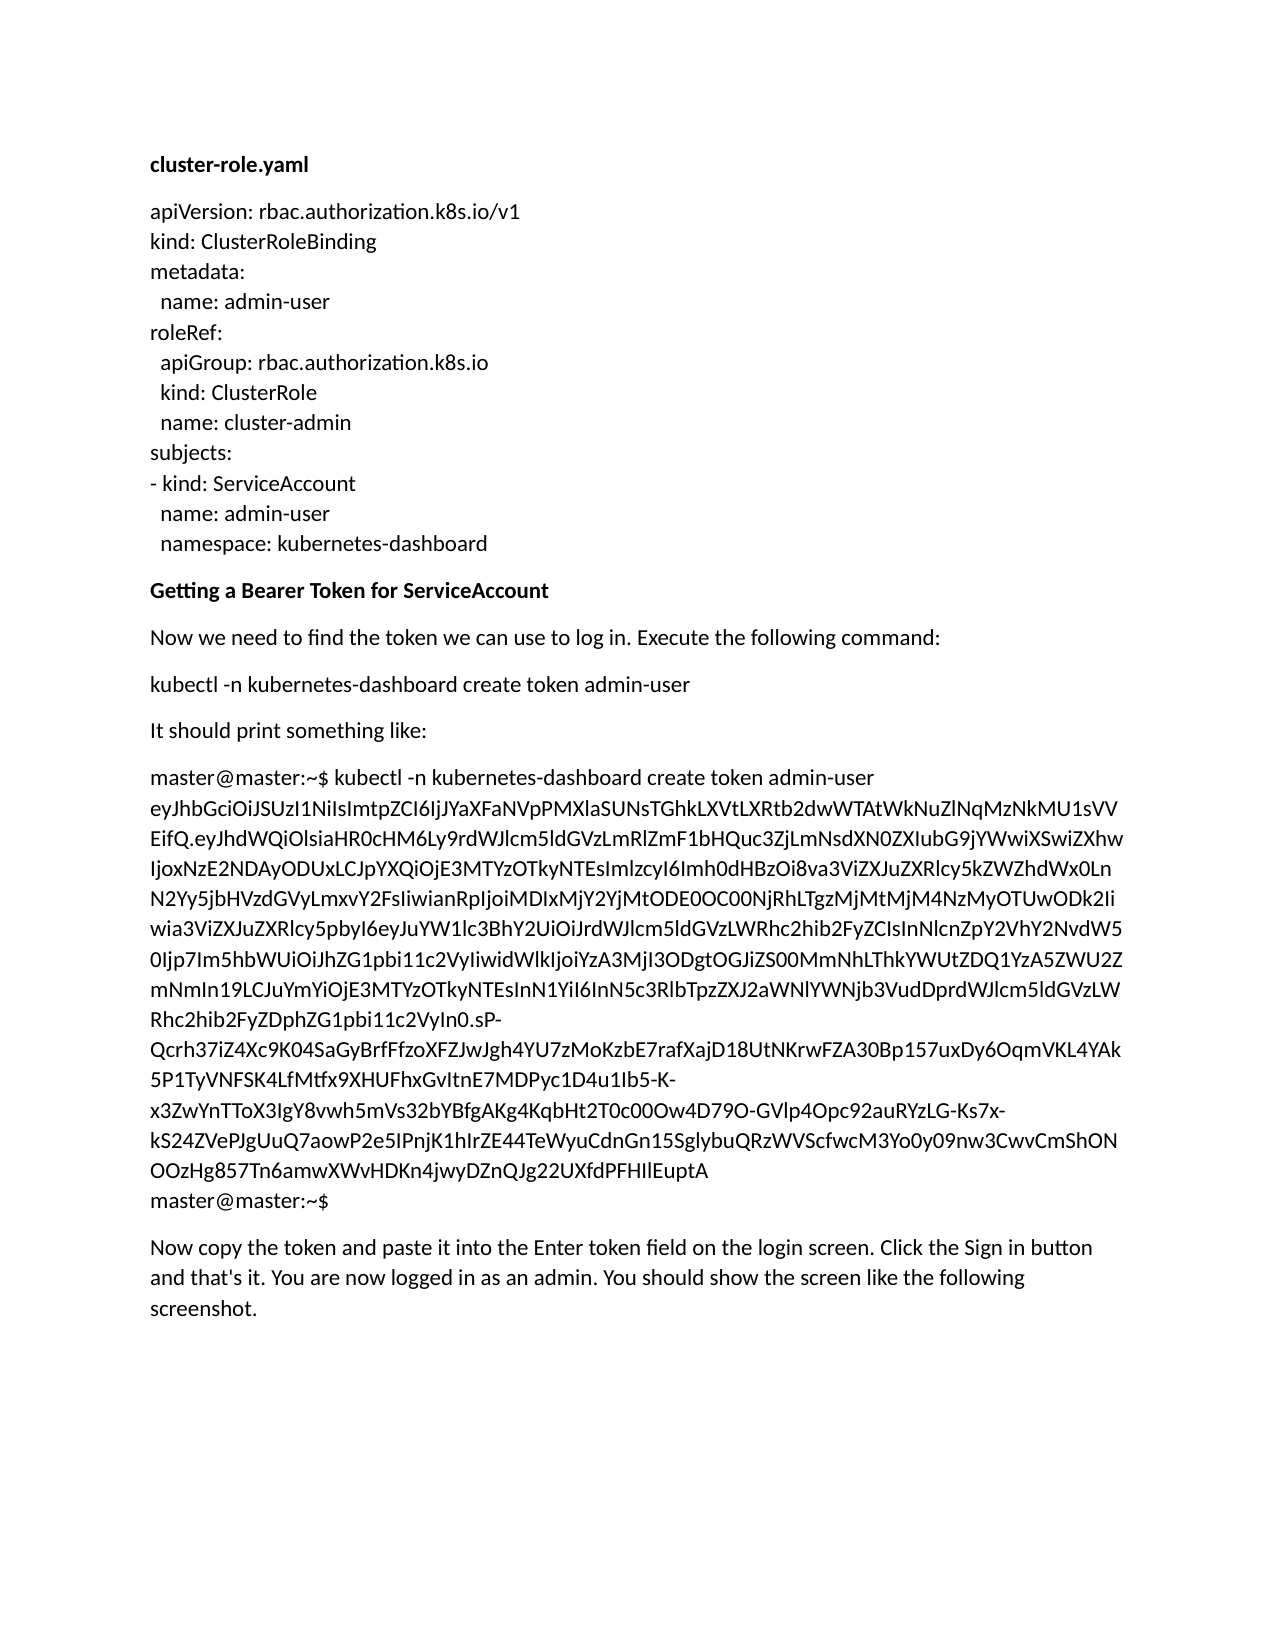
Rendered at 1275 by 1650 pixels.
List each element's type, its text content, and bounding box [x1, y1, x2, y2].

text kubectl -n kubernetes-dashboard create token admin-user [150, 670, 1125, 698]
text Getting a Bearer Token for ServiceAccount [150, 576, 1125, 604]
text cluster-role.yaml [150, 150, 1125, 178]
text Now copy the token and paste it into the Enter token field on the login screen. Click the Sign in button and that's it. You are now logged in as an admin. You should show the screen like the following screenshot. [150, 1233, 1125, 1322]
text apiVersion: rbac.authorization.k8s.io/v1 kind: ClusterRoleBinding metadata: name: admin-user roleRef: apiGroup: rbac.authorization.k8s.io kind: ClusterRole name: cluster-admin subjects: - kind: ServiceAccount name: admin-user namespace: kubernetes-dashboard [150, 197, 1125, 557]
text It should print something like: [150, 717, 1125, 745]
text master@master:~$ kubectl -n kubernetes-dashboard create token admin-user eyJhbGciOiJSUzI1NiIsImtpZCI6IjJYaXFaNVpPMXlaSUNsTGhkLXVtLXRtb2dwWTAtWkNuZlNqMzNkMU1sVVEifQ.eyJhdWQiOlsiaHR0cHM6Ly9rdWJlcm5ldGVzLmRlZmF1bHQuc3ZjLmNsdXN0ZXIubG9jYWwiXSwiZXhwIjoxNzE2NDAyODUxLCJpYXQiOjE3MTYzOTkyNTEsImlzcyI6Imh0dHBzOi8va3ViZXJuZXRlcy5kZWZhdWx0LnN2Yy5jbHVzdGVyLmxvY2FsIiwianRpIjoiMDIxMjY2YjMtODE0OC00NjRhLTgzMjMtMjM4NzMyOTUwODk2Iiwia3ViZXJuZXRlcy5pbyI6eyJuYW1lc3BhY2UiOiJrdWJlcm5ldGVzLWRhc2hib2FyZCIsInNlcnZpY2VhY2NvdW50Ijp7Im5hbWUiOiJhZG1pbi11c2VyIiwidWlkIjoiYzA3MjI3ODgtOGJiZS00MmNhLThkYWUtZDQ1YzA5ZWU2ZmNmIn19LCJuYmYiOjE3MTYzOTkyNTEsInN1YiI6InN5c3RlbTpzZXJ2aWNlYWNjb3VudDprdWJlcm5ldGVzLWRhc2hib2FyZDphZG1pbi11c2VyIn0.sP-Qcrh37iZ4Xc9K04SaGyBrfFfzoXFZJwJgh4YU7zMoKzbE7rafXajD18UtNKrwFZA30Bp157uxDy6OqmVKL4YAk5P1TyVNFSK4LfMtfx9XHUFhxGvItnE7MDPyc1D4u1Ib5-K-x3ZwYnTToX3IgY8vwh5mVs32bYBfgAKg4KqbHt2T0c00Ow4D79O-GVlp4Opc92auRYzLG-Ks7x-kS24ZVePJgUuQ7aowP2e5IPnjK1hIrZE44TeWyuCdnGn15SglybuQRzWVScfwcM3Yo0y09nw3CwvCmShONOOzHg857Tn6amwXWvHDKn4jwyDZnQJg22UXfdPFHIlEuptA master@master:~$ [150, 763, 1125, 1214]
text Now we need to find the token we can use to log in. Execute the following command: [150, 623, 1125, 651]
